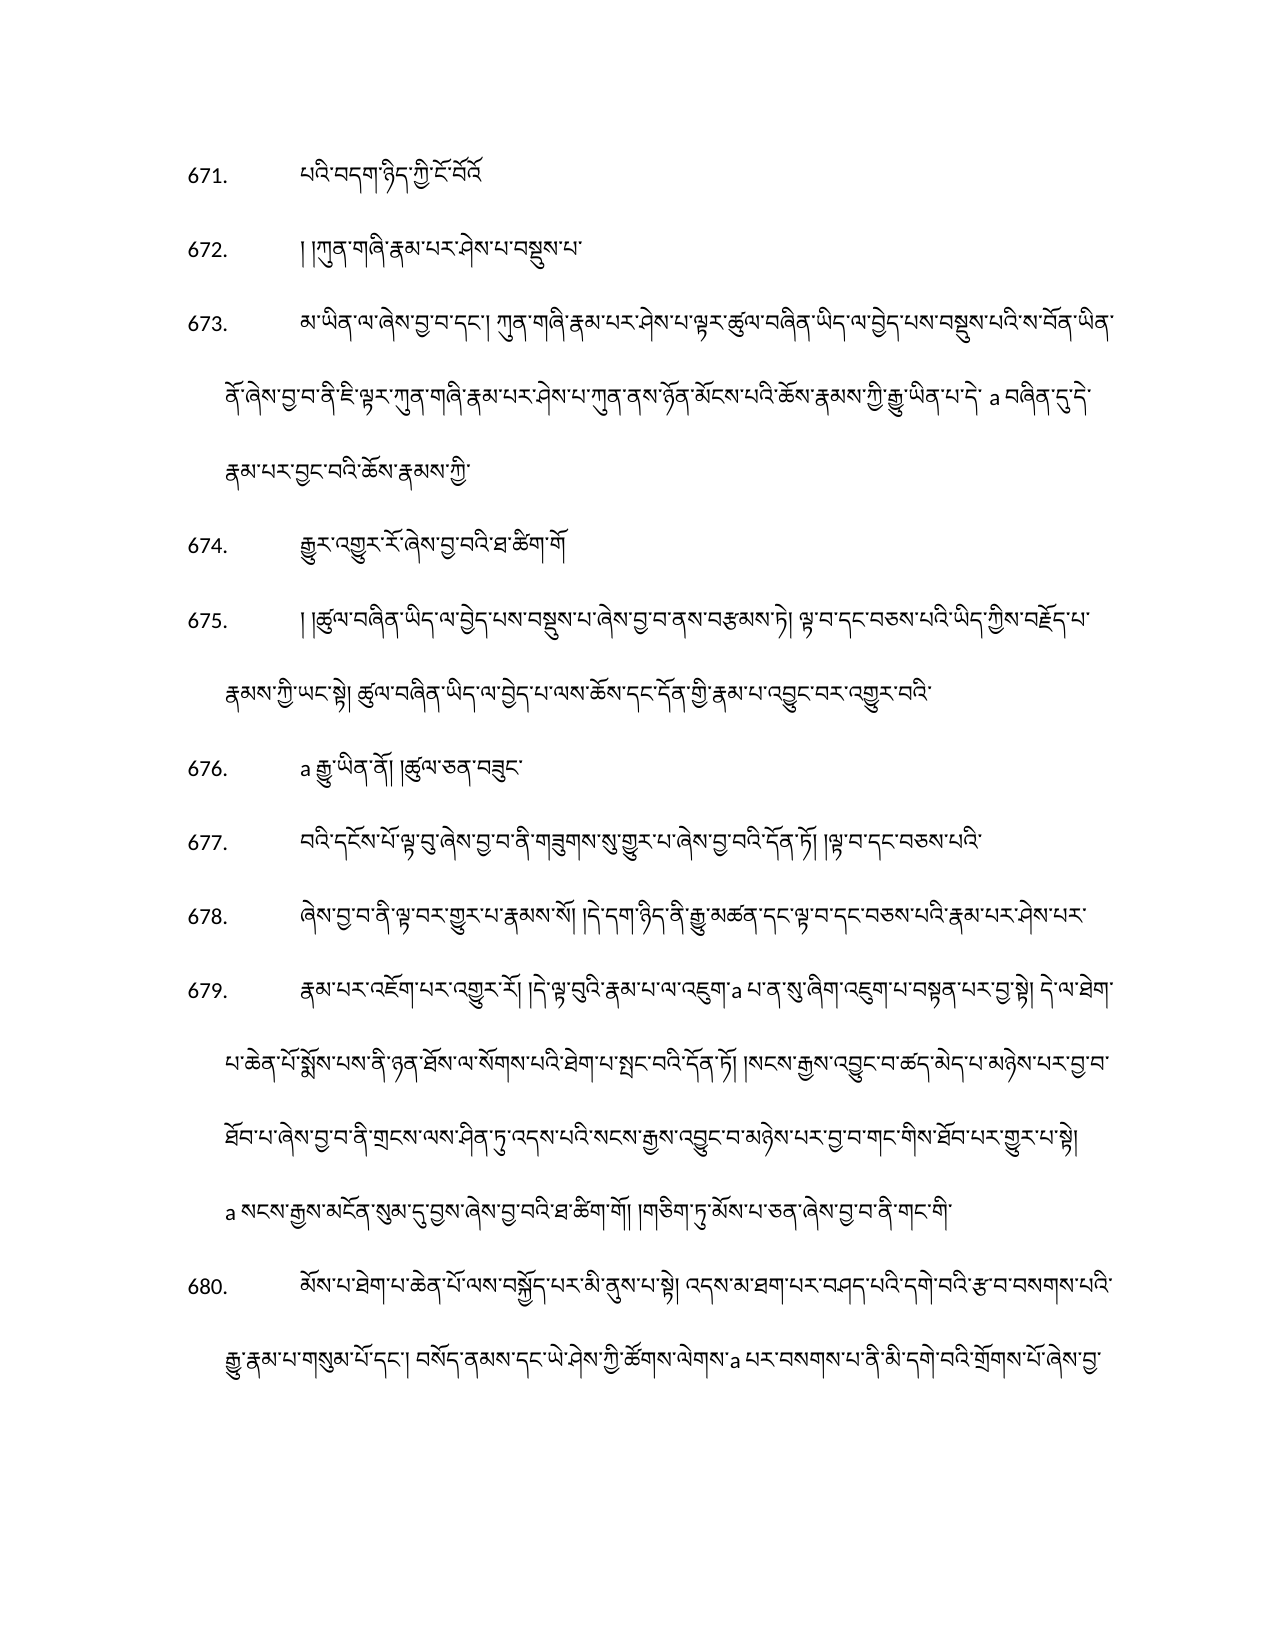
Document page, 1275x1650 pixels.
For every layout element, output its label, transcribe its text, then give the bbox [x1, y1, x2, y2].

list མ་ཡིན་ལ་ཞེས་བྱ་བ་དང༌། ཀུན་གཞི་རྣམ་པར་ཤེས་པ་ལྟར་ཚུལ་བཞིན་ཡིད་ལ་བྱེད་པས་བསྡུས་པའི་ས་བོན་ཡིན་ནོ་ཞེས་བྱ་བ་ནི་ཇི་ལྟར་ཀུན་གཞི་རྣམ་པར་ཤེས་པ་ཀུན་ནས་ཉོན་མོངས་པའི་ཆོས་རྣམས་ཀྱི་རྒྱུ་ཡིན་པ་དེ་ aབཞིན་དུ་དེ་རྣམ་པར་བྱང་བའི་ཆོས་རྣམས་ཀྱི་ [187, 298, 1125, 511]
list པའི་བདག་ཉིད་ཀྱི་ངོ་བོའོ [187, 150, 1125, 214]
list ཞེས་བྱ་བ་ནི་ལྟ་བར་གྱུར་པ་རྣམས་སོ། །དེ་དག་ཉིད་ནི་རྒྱུ་མཚན་དང་ལྟ་བ་དང་བཅས་པའི་རྣམ་པར་ཤེས་པར་ [187, 891, 1125, 955]
list རྣམ་པར་འཇོག་པར་འགྱུར་རོ། །དེ་ལྟ་བུའི་རྣམ་པ་ལ་འཇུག་aཔ་ན་སུ་ཞིག་འཇུག་པ་བསྟན་པར་བྱ་སྟེ། དེ་ལ་ཐེག་པ་ཆེན་པོ་སྨོས་པས་ནི་ཉན་ཐོས་ལ་སོགས་པའི་ཐེག་པ་སྤང་བའི་དོན་ཏོ། །སངས་རྒྱས་འབྱུང་བ་ཚད་མེད་པ་མཉེས་པར་བྱ་བ་ཐོབ་པ་ཞེས་བྱ་བ་ནི་གྲངས་ལས་ཤིན་ཏུ་འདས་པའི་སངས་རྒྱས་འབྱུང་བ་མཉེས་པར་བྱ་བ་གང་གིས་ཐོབ་པར་གྱུར་པ་སྟེ། aསངས་རྒྱས་མངོན་སུམ་དུ་བྱས་ཞེས་བྱ་བའི་ཐ་ཚིག་གོ། །གཅིག་ཏུ་མོས་པ་ཅན་ཞེས་བྱ་བ་ནི་གང་གི་ [187, 965, 1125, 1251]
list ། །ཚུལ་བཞིན་ཡིད་ལ་བྱེད་པས་བསྡུས་པ་ཞེས་བྱ་བ་ནས་བརྩམས་ཏེ། ལྟ་བ་དང་བཅས་པའི་ཡིད་ཀྱིས་བརྗོད་པ་རྣམས་ཀྱི་ཡང་སྟེ། ཚུལ་བཞིན་ཡིད་ལ་བྱེད་པ་ལས་ཆོས་དང་དོན་གྱི་རྣམ་པ་འབྱུང་བར་འགྱུར་བའི་ [187, 594, 1125, 733]
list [187, 1261, 1125, 1399]
list བའི་དངོས་པོ་ལྟ་བུ་ཞེས་བྱ་བ་ནི་གཟུགས་སུ་གྱུར་པ་ཞེས་བྱ་བའི་དོན་ཏོ། །ལྟ་བ་དང་བཅས་པའི་ [187, 817, 1125, 881]
list རྒྱུར་འགྱུར་རོ་ཞེས་བྱ་བའི་ཐ་ཚིག་གོ [187, 520, 1125, 585]
list ། །ཀུན་གཞི་རྣམ་པར་ཤེས་པ་བསྡུས་པ་ [187, 224, 1125, 288]
list aརྒྱུ་ཡིན་ནོ། །ཚུལ་ཅན་བཟུང་ [187, 742, 1125, 807]
